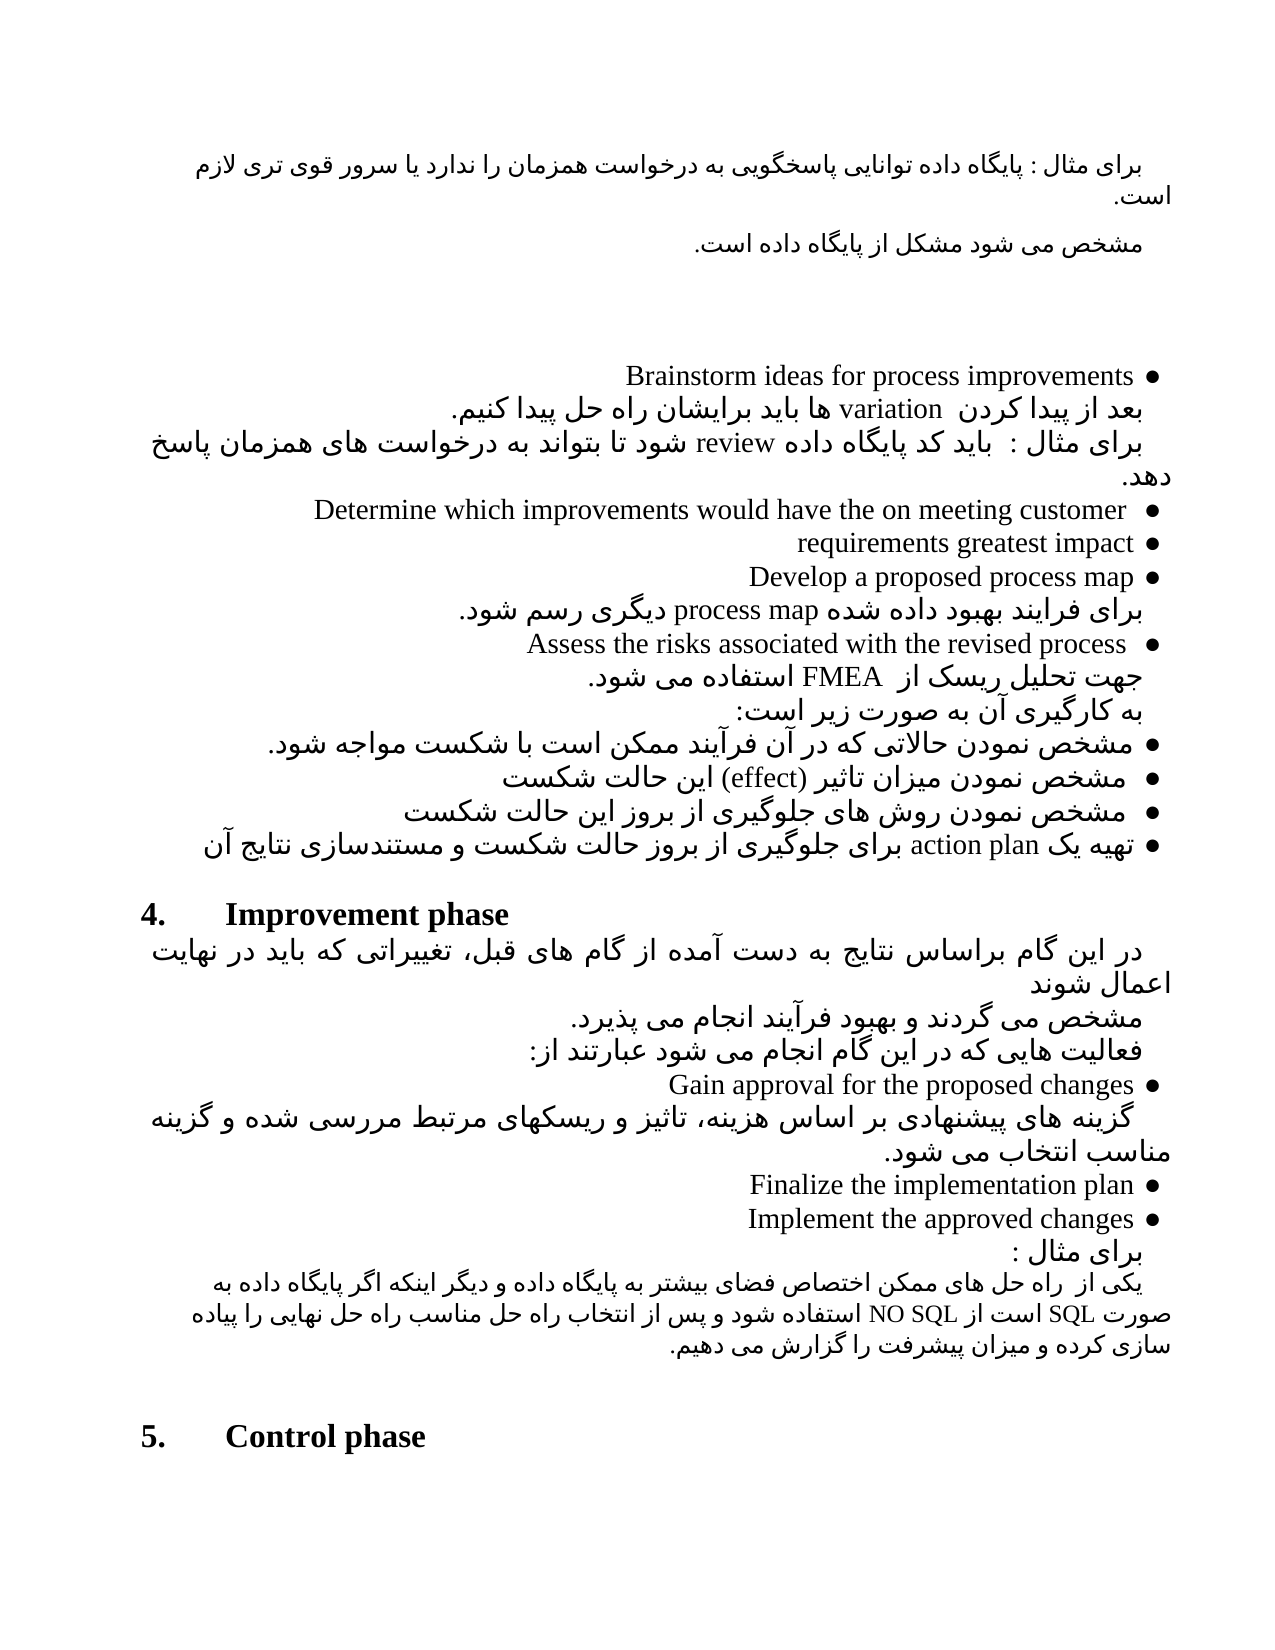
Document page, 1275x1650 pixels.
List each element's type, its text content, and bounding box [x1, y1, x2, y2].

text جهت تحلیل ریسک از FMEA استفاده می شود. [150, 659, 1172, 693]
list Determine which improvements would have the on meeting customer [150, 492, 1172, 525]
list Assess the risks associated with the revised process [150, 626, 1172, 659]
list مشخص نمودن حالاتی که در آن فرآیند ممکن است با شکست مواجه شود. [150, 727, 1172, 760]
list Improvement phase [112, 894, 1134, 933]
text برای مثال : باید کد پایگاه داده review شود تا بتواند به درخواست های همزمان پاسخ دهد. [150, 425, 1172, 492]
text برای فرایند بهبود داده شده process map دیگری رسم شود. [150, 592, 1172, 626]
text برای مثال : پایگاه داده توانایی پاسخگویی به درخواست همزمان را ندارد یا سرور قوی تری لازم است. [150, 150, 1172, 210]
text بعد از پیدا کردن variation ها باید برایشان راه حل پیدا کنیم. [150, 391, 1172, 425]
list Gain approval for the proposed changes [150, 1067, 1172, 1100]
list Brainstorm ideas for process improvements [150, 358, 1172, 391]
list مشخص نمودن روش های جلوگیری از بروز این حالت شکست [150, 794, 1172, 827]
text برای مثال : [150, 1234, 1172, 1268]
text فعالیت هایی که در این گام انجام می شود عبارتند از: [150, 1033, 1172, 1067]
list تهیه یک action plan برای جلوگیری از بروز حالت شکست و مستندسازی نتایج آن [150, 827, 1172, 861]
text مشخص می گردند و بهبود فرآیند انجام می پذیرد. [150, 1000, 1172, 1033]
list مشخص نمودن میزان تاثیر (effect) این حالت شکست [150, 760, 1172, 794]
text در این گام براساس نتایج به دست آمده از گام های قبل، تغییراتی که باید در نهایت اعمال شوند [150, 933, 1172, 1000]
text یکی از راه حل های ممکن اختصاص فضای بیشتر به پایگاه داده و دیگر اینکه اگر پایگاه داده به صورت SQL است از NO SQL استفاده شود و پس از انتخاب راه حل مناسب راه حل نهایی را پیاده سازی کرده و میزان پیشرفت را گزارش می دهیم. [150, 1268, 1172, 1359]
list requirements greatest impact [150, 525, 1172, 559]
list Finalize the implementation plan [150, 1167, 1172, 1201]
list Develop a proposed process map [150, 559, 1172, 592]
list Implement the approved changes [150, 1201, 1172, 1234]
text گزینه های پیشنهادی بر اساس هزینه، تاثیز و ریسکهای مرتبط مررسی شده و گزینه مناسب انتخاب می شود. [150, 1100, 1172, 1167]
text مشخص می شود مشکل از پایگاه داده است. [150, 229, 1172, 257]
list Control phase [112, 1416, 1134, 1454]
text به کارگیری آن به صورت زیر است: [150, 693, 1172, 727]
